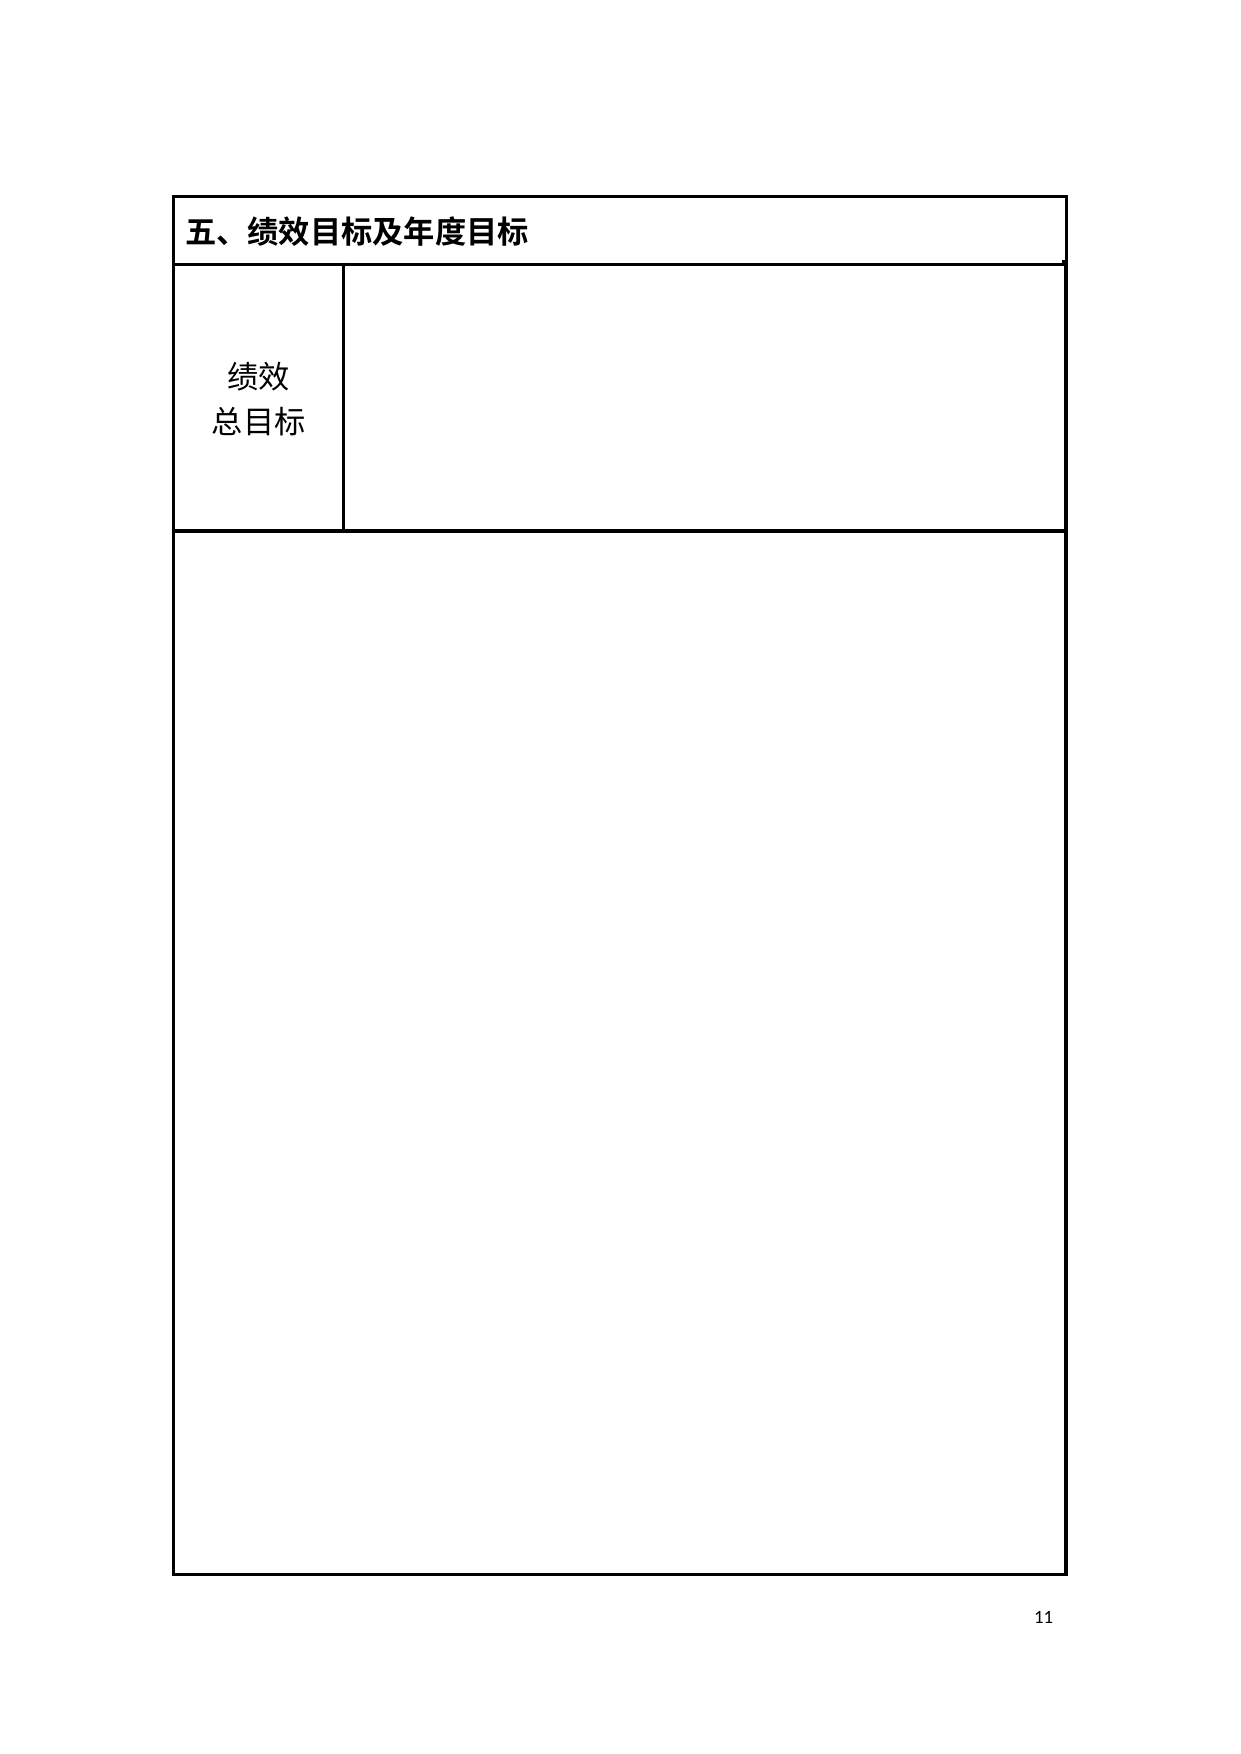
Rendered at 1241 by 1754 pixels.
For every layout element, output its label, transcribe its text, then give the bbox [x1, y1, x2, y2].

table_cell 绩效 总目标 [175, 266, 342, 529]
table_header 五、绩效目标及年度目标 [175, 198, 1065, 263]
table_cell [345, 266, 1064, 529]
table_cell [175, 533, 1064, 1572]
